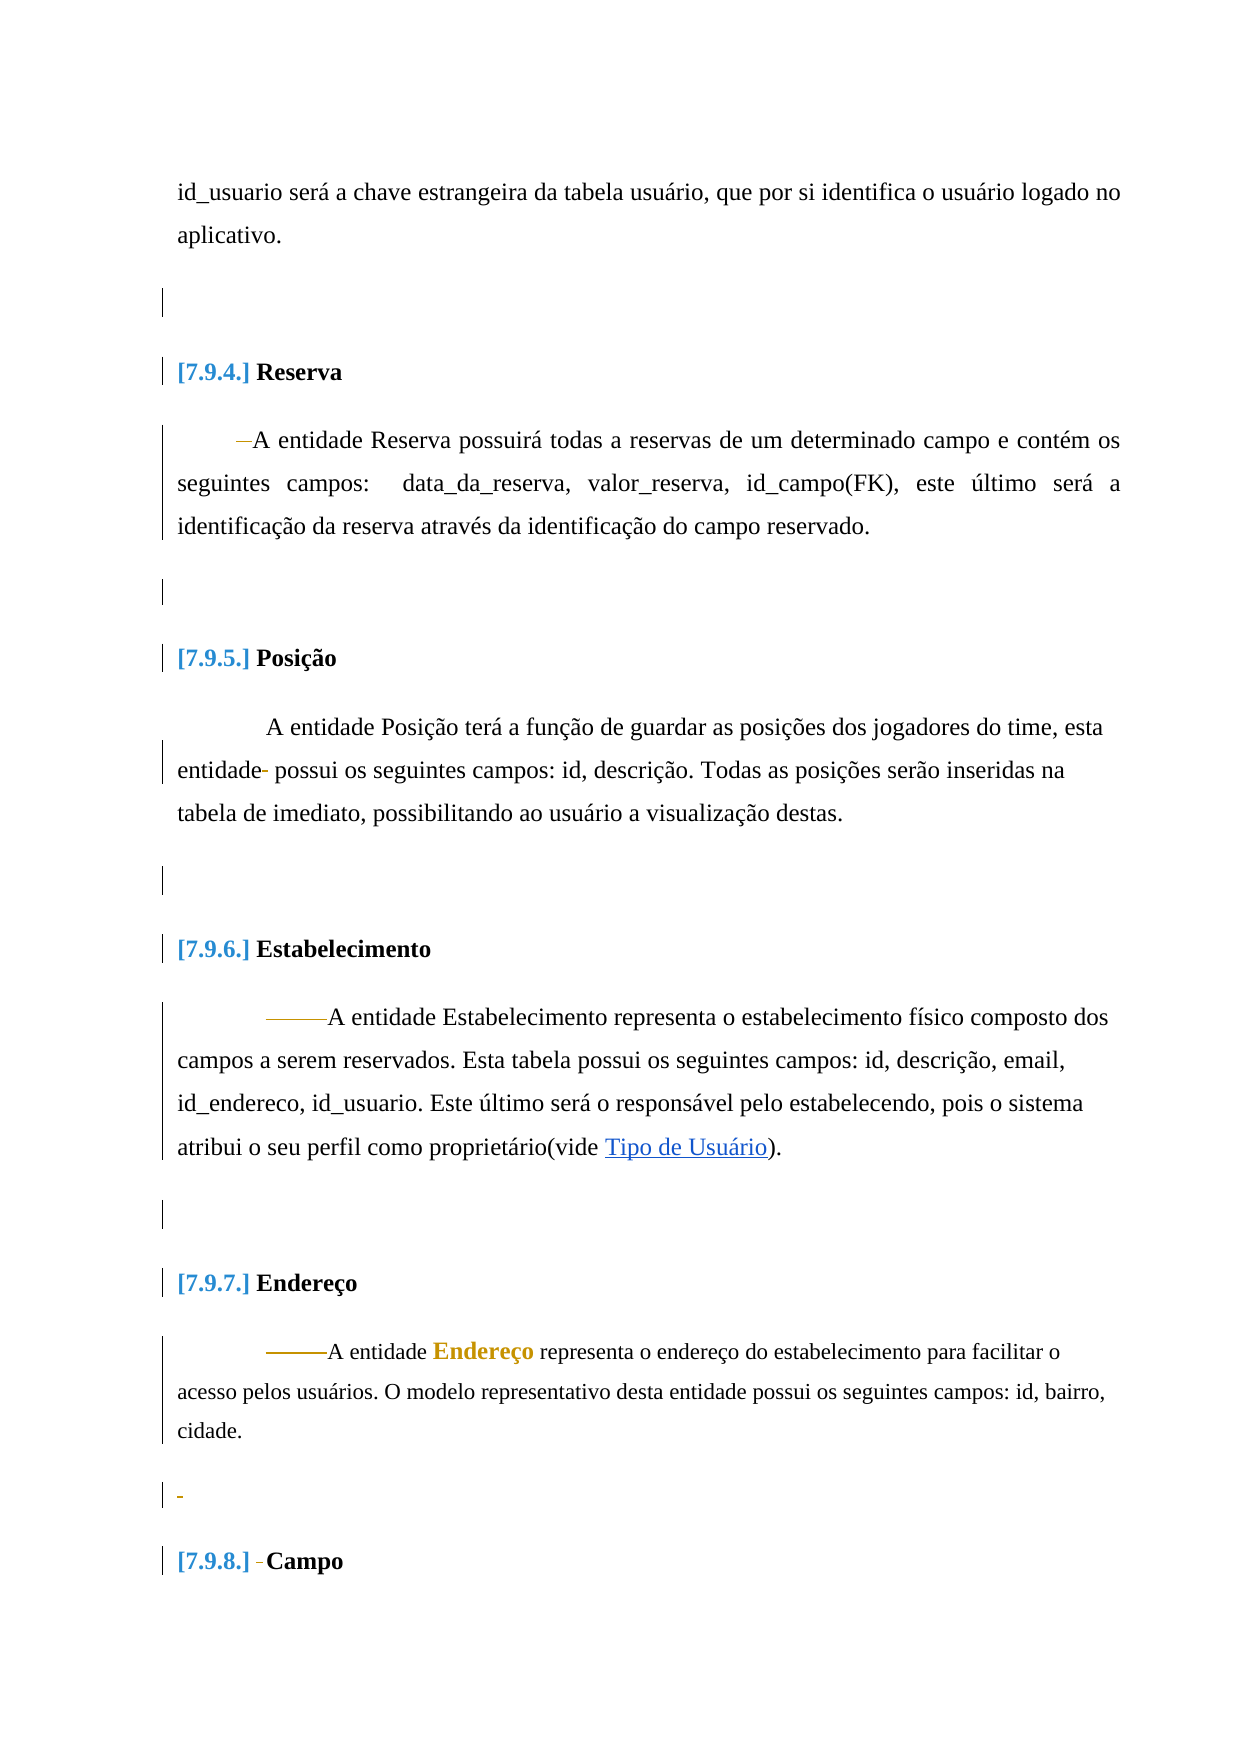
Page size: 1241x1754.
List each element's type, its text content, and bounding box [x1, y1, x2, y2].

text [177, 177, 1122, 249]
subtitle Endereço [177, 1268, 1122, 1297]
subtitle Estabelecimento [177, 934, 1122, 963]
text A entidade Estabelecimento representa o estabelecimento físico composto dos campos a serem reservados. Esta tabela possui os seguintes campos: id, descrição, email, id_endereco, id_usuario. Este último será o responsável pelo estabelecendo, pois o sistema atribui o seu perfil como proprietário(vide Tipo de Usuário). [177, 1002, 1122, 1160]
subtitle Campo [177, 1546, 1122, 1575]
subtitle Posição [177, 643, 1122, 672]
text A entidade Posição terá a função de guardar as posições dos jogadores do time, esta entidade possui os seguintes campos: id, descrição. Todas as posições serão inseridas na tabela de imediato, possibilitando ao usuário a visualização destas. [177, 712, 1122, 827]
subtitle Reserva [177, 357, 1122, 385]
text A entidade Endereço representa o endereço do estabelecimento para facilitar o acesso pelos usuários. O modelo representativo desta entidade possui os seguintes campos: id, bairro, cidade. [177, 1336, 1122, 1444]
text A entidade Reserva possuirá todas a reservas de um determinado campo e contém os seguintes campos: data_da_reserva, valor_reserva, id_campo(FK), este último será a identificação da reserva através da identificação do campo reservado. [177, 425, 1122, 540]
